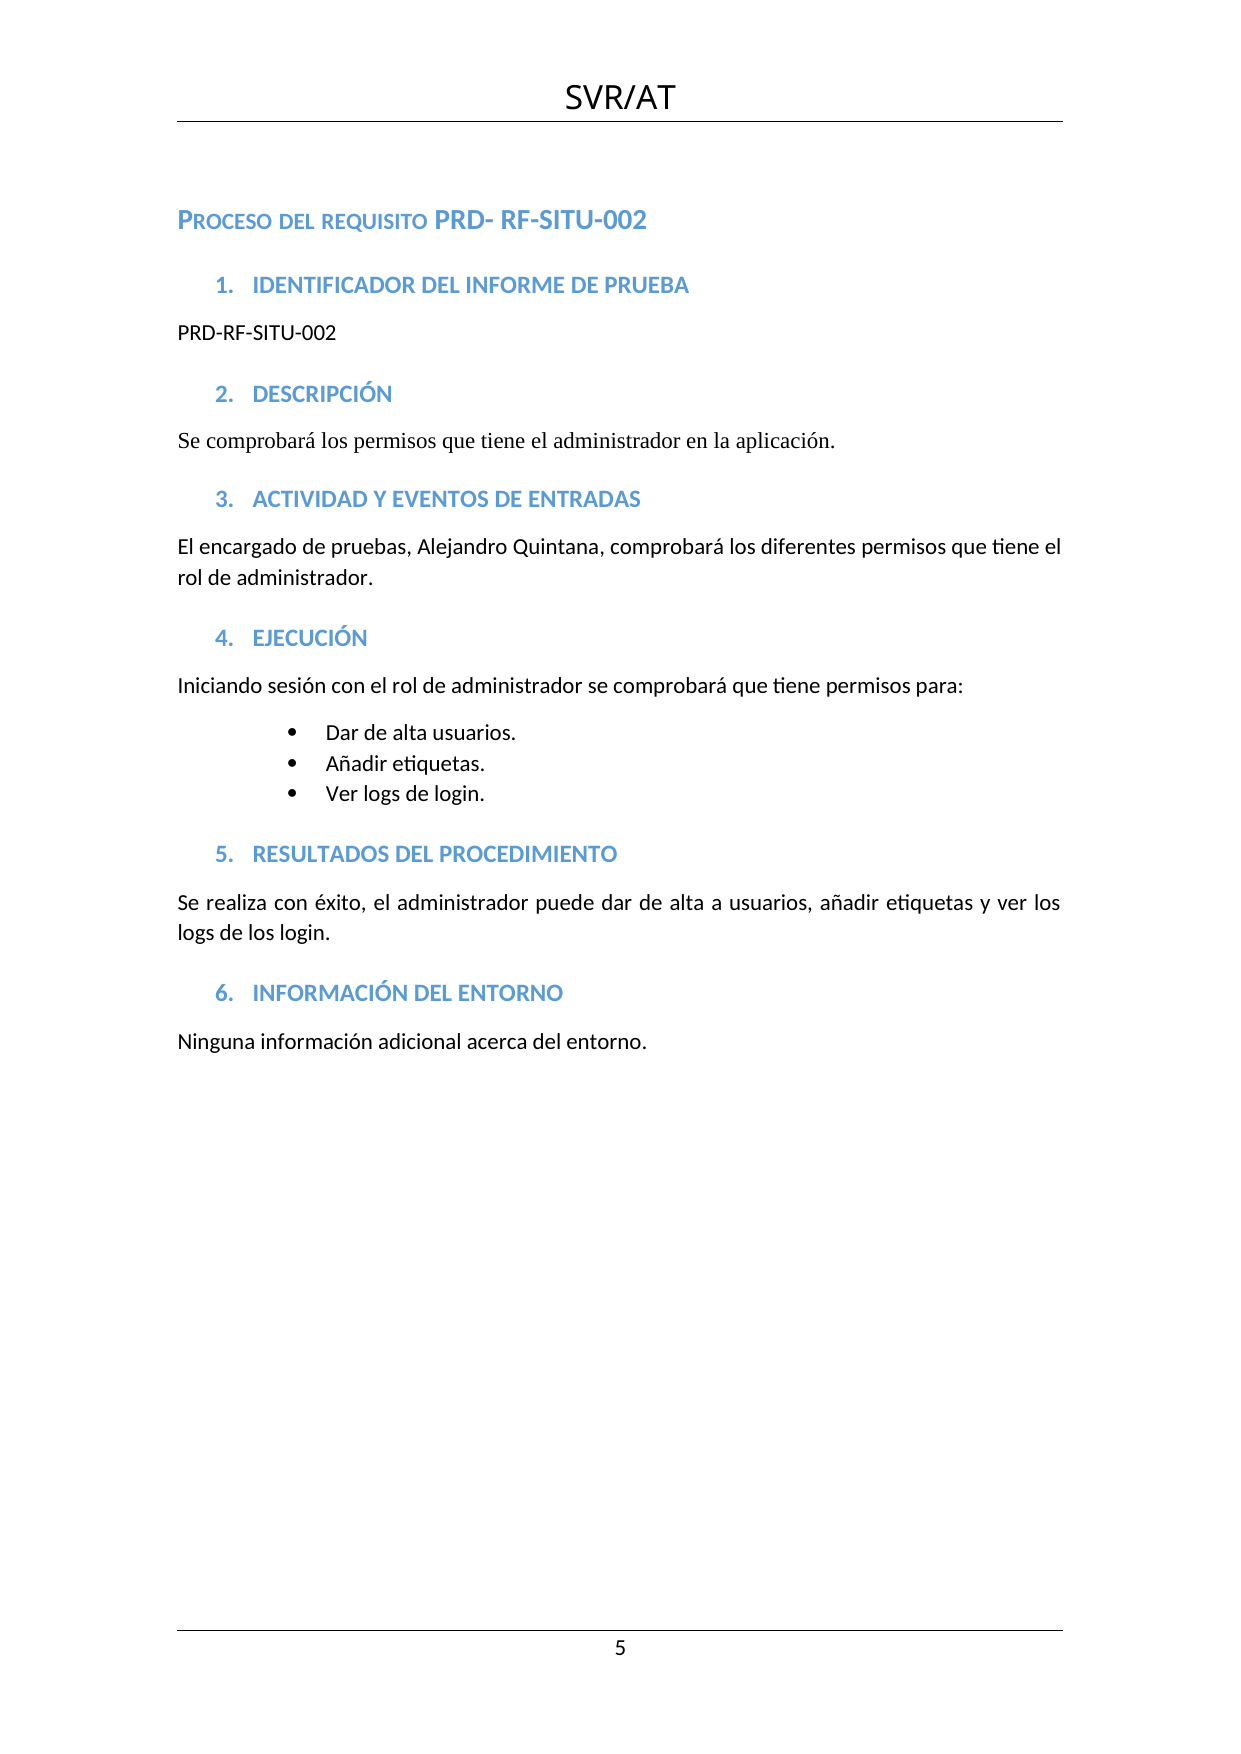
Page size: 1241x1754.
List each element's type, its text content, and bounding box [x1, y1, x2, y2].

text Se comprobará los permisos que tiene el administrador en la aplicación. [177, 427, 1050, 454]
list Ver logs de login. [288, 779, 1063, 807]
text Ninguna información adicional acerca del entorno. [177, 1027, 1063, 1055]
list Dar de alta usuarios. [288, 718, 1063, 746]
subtitle Información del entorno [215, 977, 1063, 1008]
subtitle Actividad y eventos de entradas [215, 483, 1063, 513]
subtitle Resultados del procedimiento [215, 838, 1063, 869]
subtitle Identificador del informe de prueba [215, 269, 1063, 299]
text PRD-RF-SITU-002 [177, 318, 1063, 346]
subtitle Proceso del requisito PRD- RF-SITU-002 [177, 201, 1063, 237]
list Añadir etiquetas. [288, 749, 1063, 777]
text El encargado de pruebas, Alejandro Quintana, comprobará los diferentes permisos que tiene el rol de administrador. [177, 532, 1063, 591]
text Iniciando sesión con el rol de administrador se comprobará que tiene permisos para: [177, 672, 1063, 699]
subtitle Ejecución [215, 622, 1063, 652]
text Se realiza con éxito, el administrador puede dar de alta a usuarios, añadir etiquetas y ver los logs de los login. [177, 888, 1063, 946]
subtitle Descripción [215, 378, 1063, 408]
